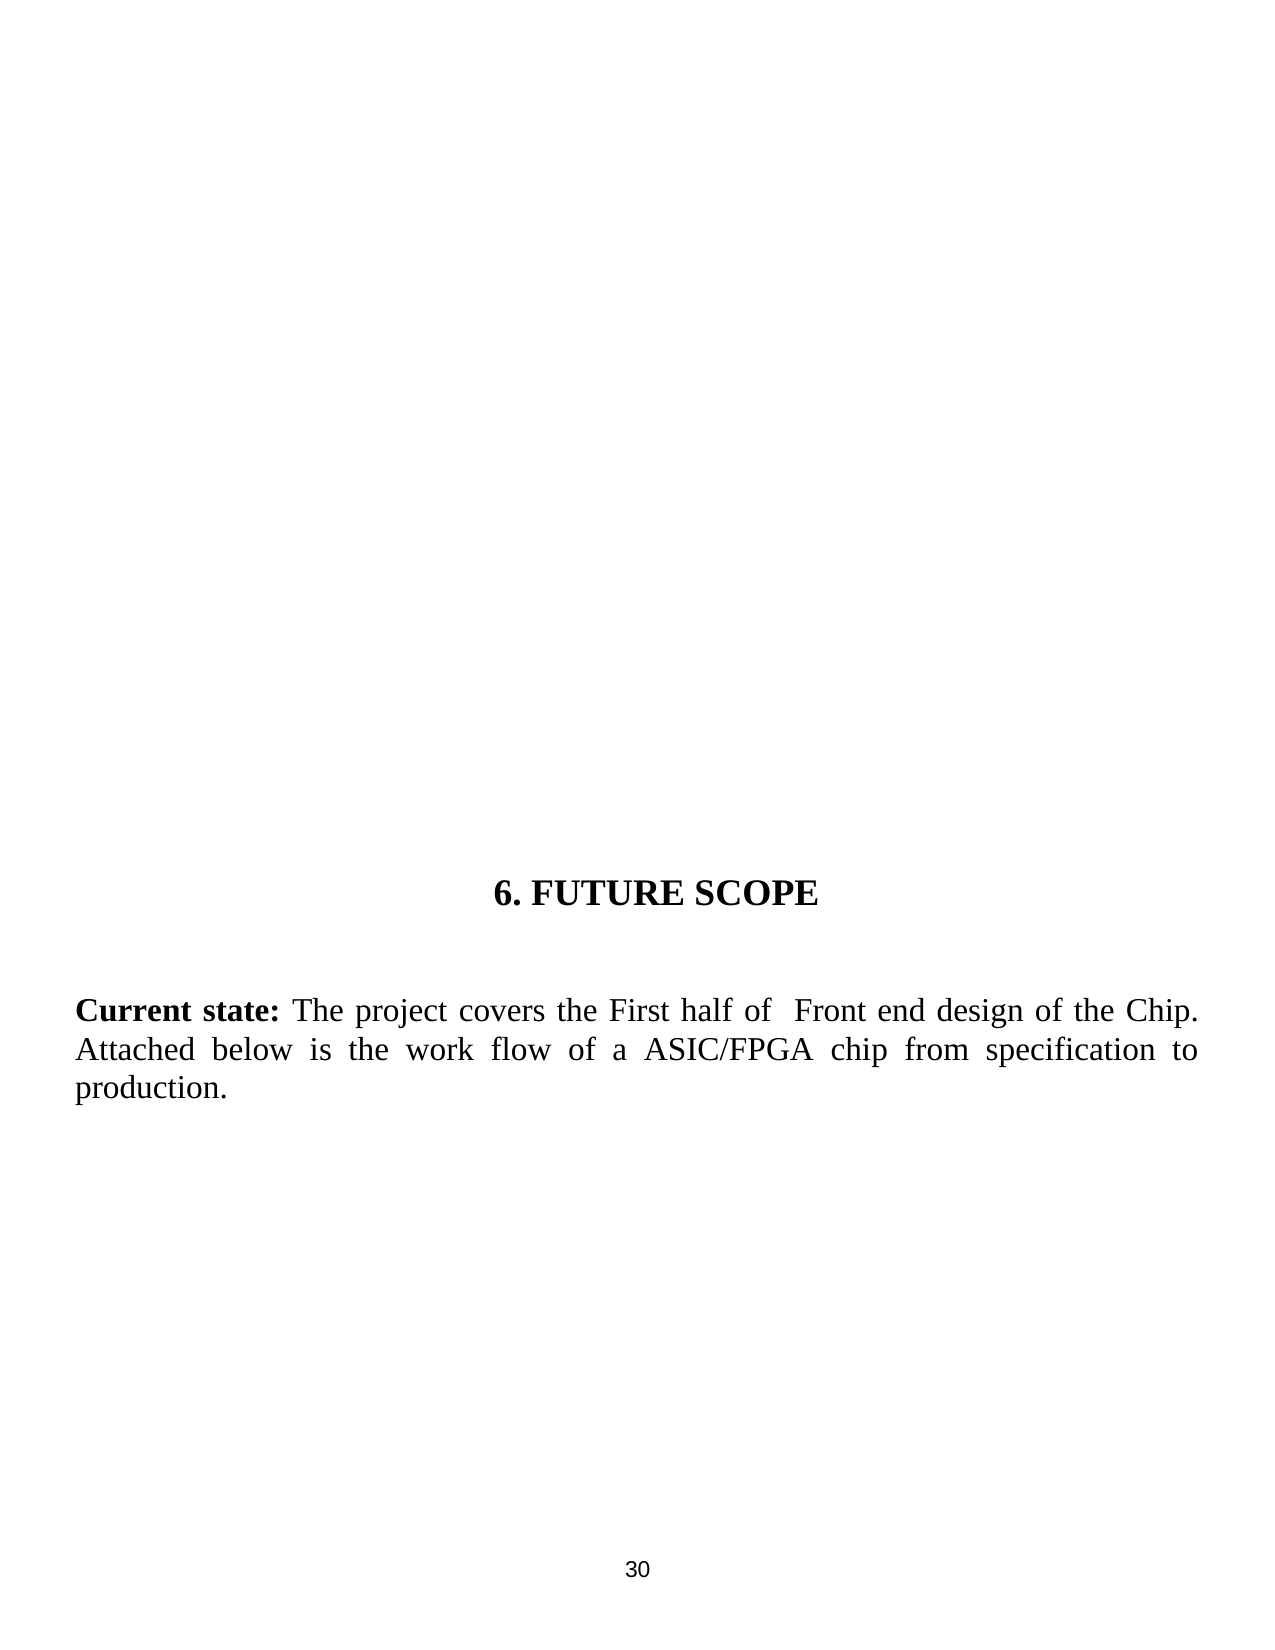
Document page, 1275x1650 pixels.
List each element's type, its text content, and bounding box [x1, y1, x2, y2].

text Current state: The project covers the First half of Front end design of the Chip. Attached below is the work flow of a ASIC/FPGA chip from specification to production. [75, 990, 1200, 1105]
list FUTURE SCOPE [112, 871, 1200, 914]
